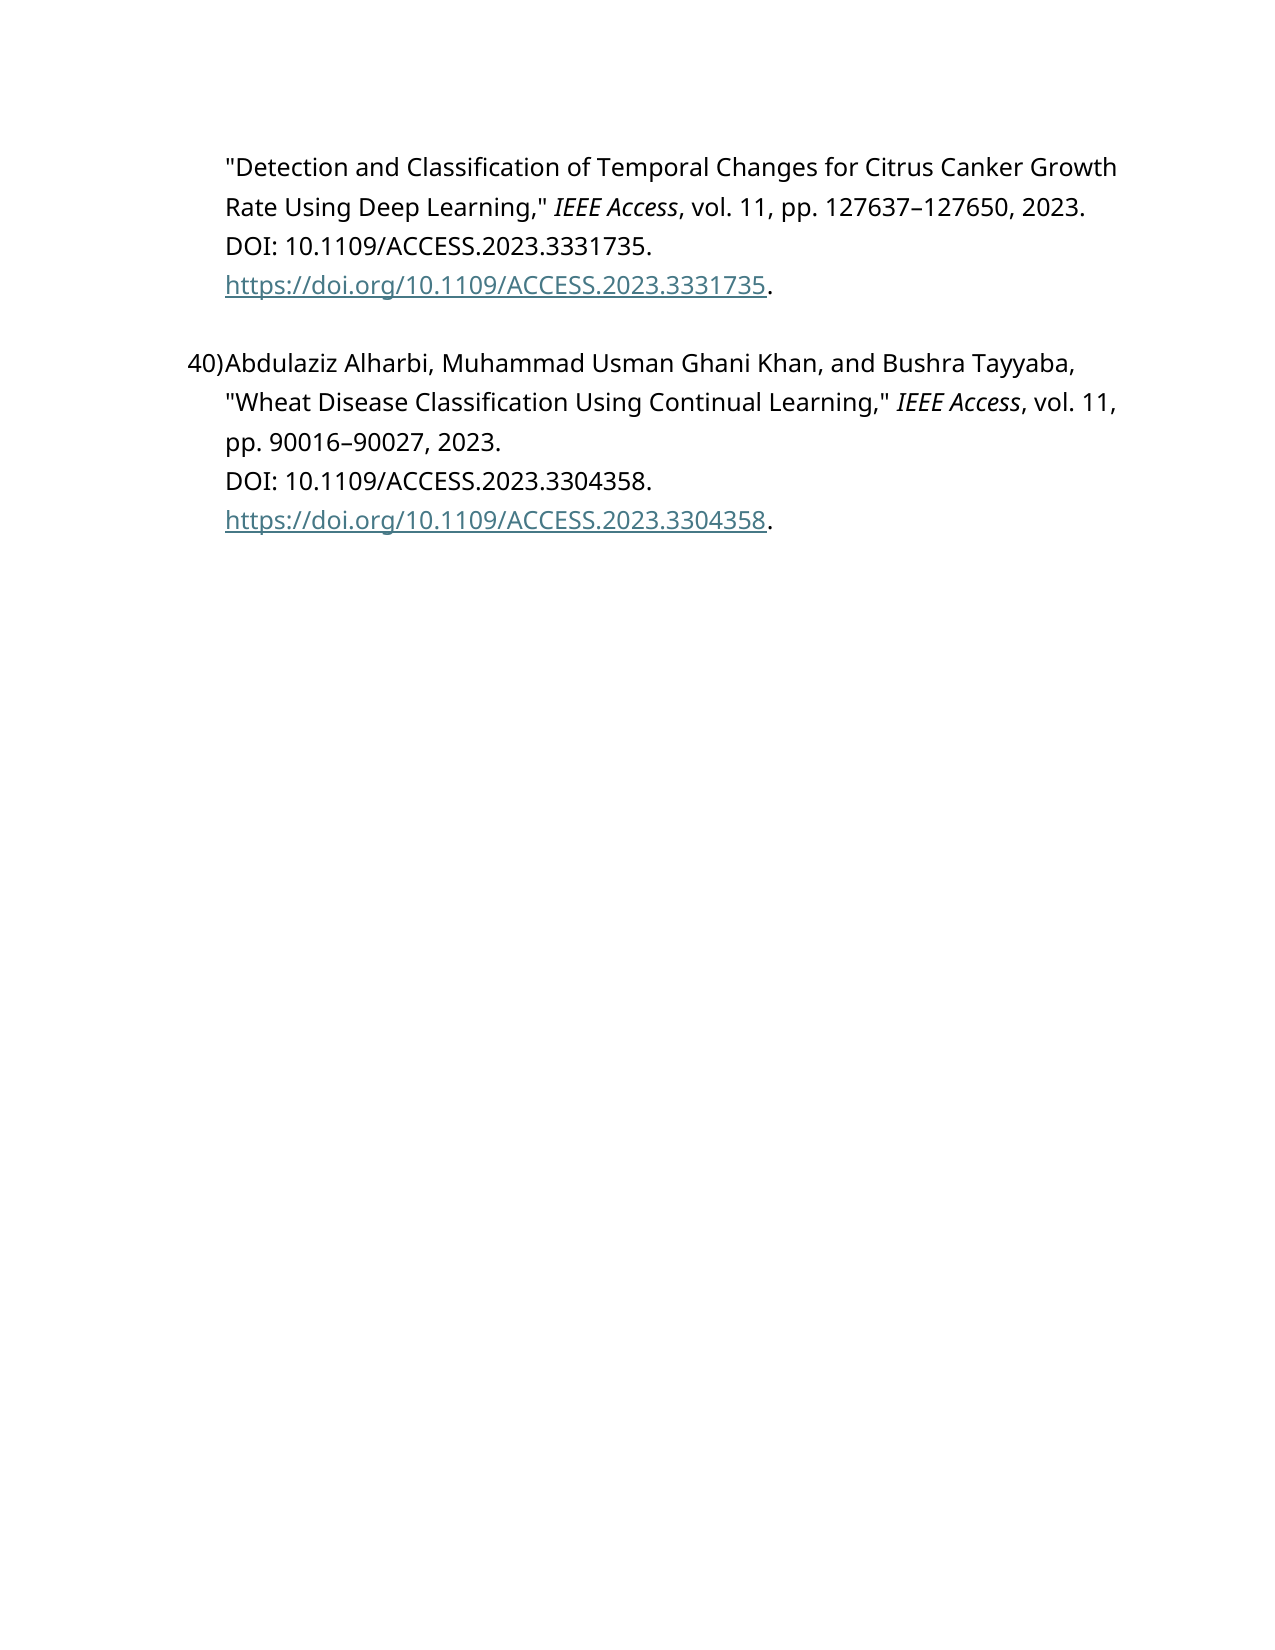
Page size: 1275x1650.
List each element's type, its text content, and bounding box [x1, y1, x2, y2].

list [187, 150, 1125, 262]
list https://doi.org/10.1109/ACCESS.2023.3331735. [225, 267, 1125, 302]
list Abdulaziz Alharbi, Muhammad Usman Ghani Khan, and Bushra Tayyaba, "Wheat Disease Classification Using Continual Learning," IEEE Access, vol. 11, pp. 90016–90027, 2023. [187, 346, 1125, 458]
list DOI: 10.1109/ACCESS.2023.3304358. https://doi.org/10.1109/ACCESS.2023.3304358. [225, 463, 1125, 537]
